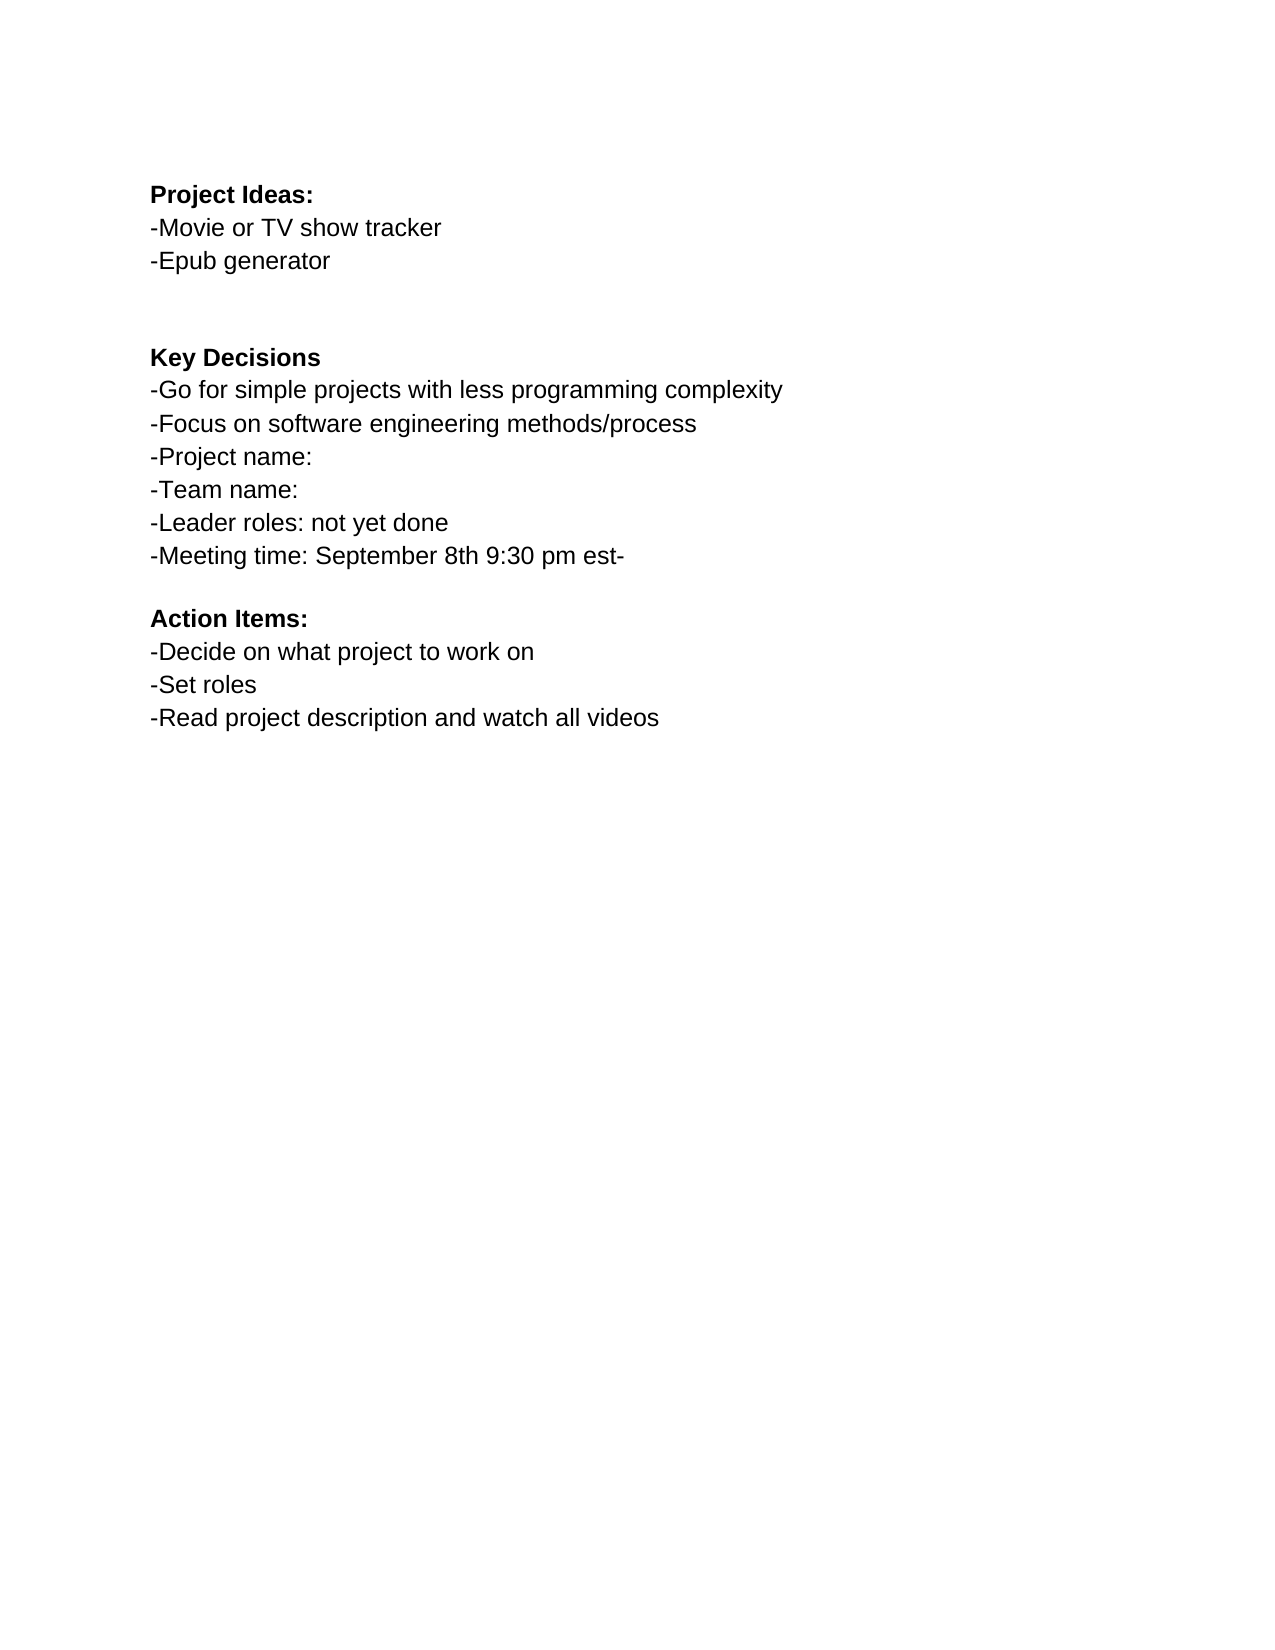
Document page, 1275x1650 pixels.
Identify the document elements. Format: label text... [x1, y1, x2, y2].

text Action Items: [150, 604, 1125, 633]
text -Decide on what project to work on [150, 637, 1125, 666]
text -Read project description and watch all videos [150, 703, 1125, 732]
text -Meeting time: September 8th 9:30 pm est- [150, 541, 1125, 569]
text -Project name: [150, 442, 1125, 470]
text -Set roles [150, 670, 1125, 699]
text -Movie or TV show tracker [150, 213, 1125, 242]
text -Leader roles: not yet done [150, 508, 1125, 536]
text -Go for simple projects with less programming complexity [150, 376, 1125, 404]
text Project Ideas: [150, 180, 1125, 209]
text -Focus on software engineering methods/process [150, 408, 1125, 437]
text -Epub generator [150, 246, 1125, 275]
text -Team name: [150, 474, 1125, 503]
text Key Decisions [150, 342, 1125, 371]
